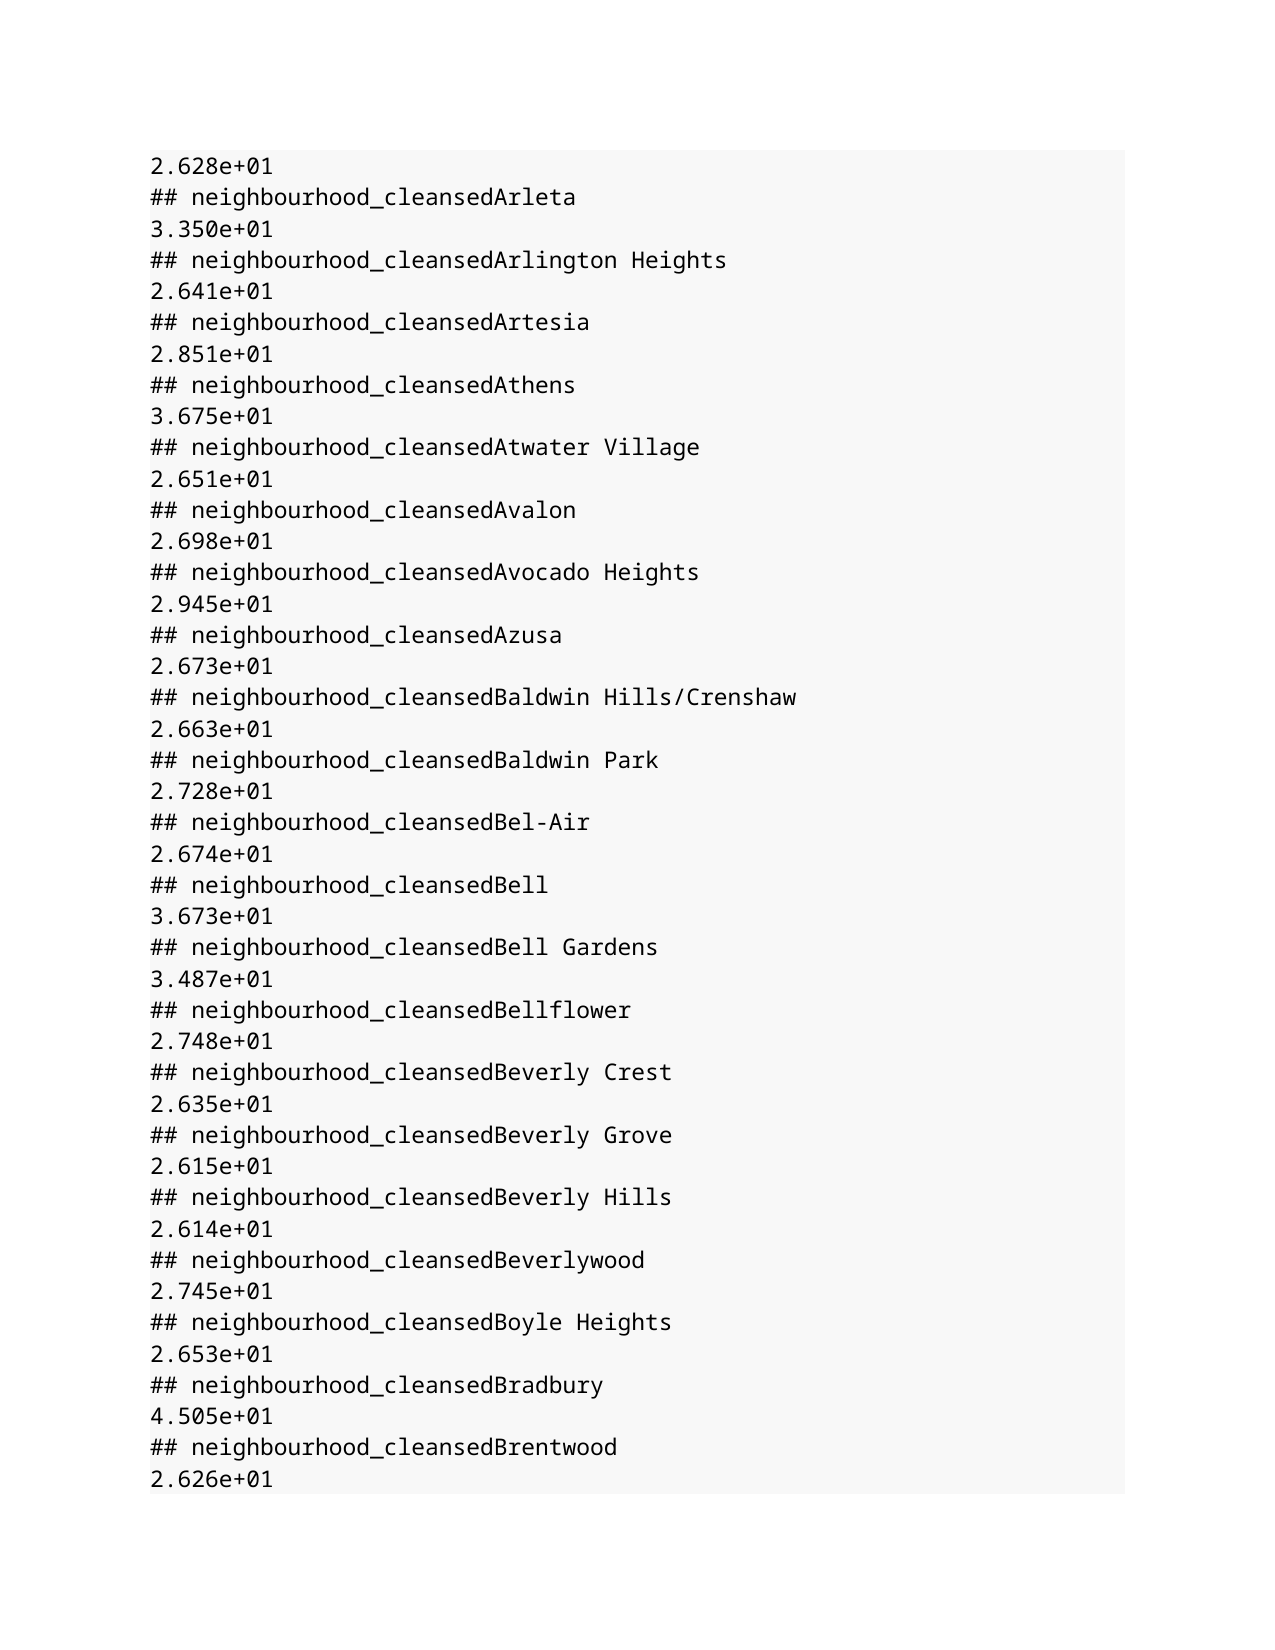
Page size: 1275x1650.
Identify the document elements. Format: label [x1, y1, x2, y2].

text [150, 150, 1125, 1494]
